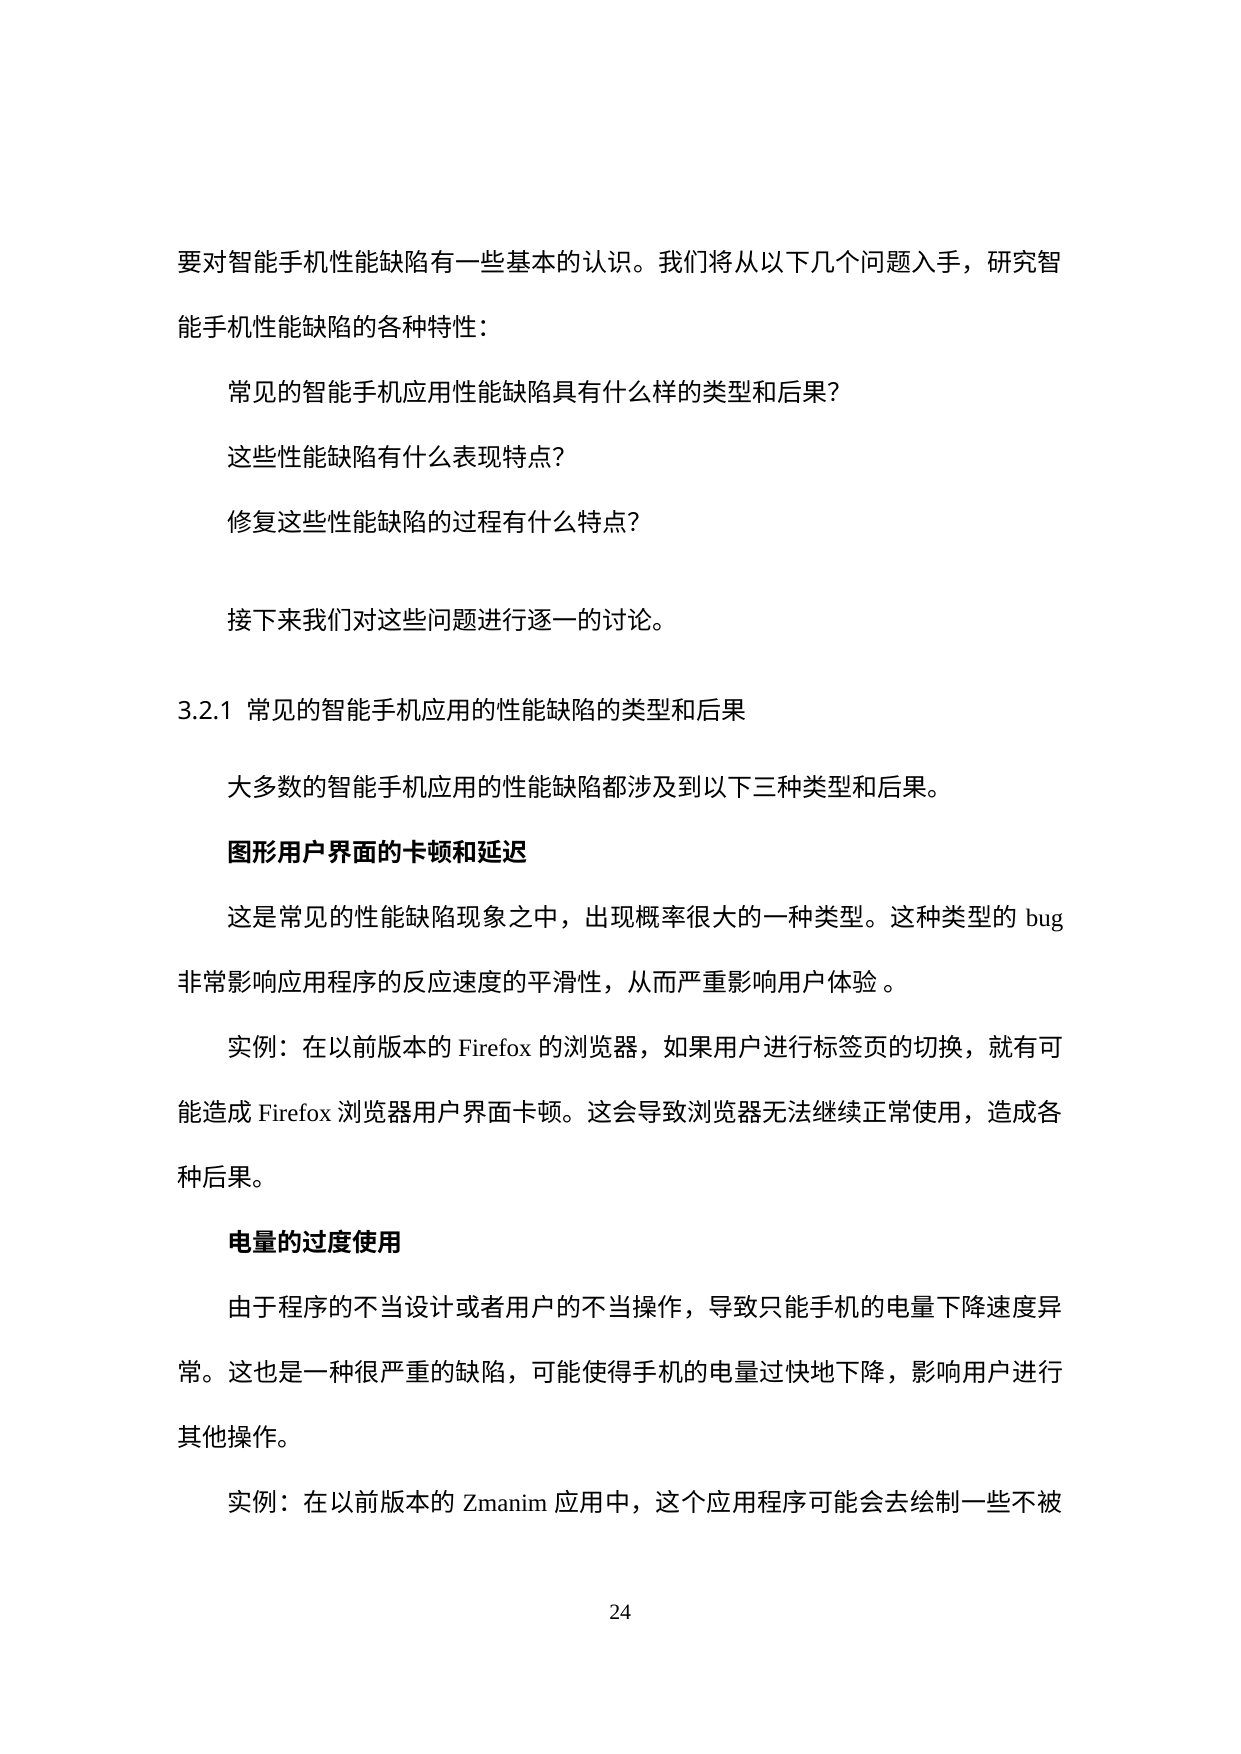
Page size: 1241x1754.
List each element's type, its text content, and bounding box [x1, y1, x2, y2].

text 常见的智能手机应用性能缺陷具有什么样的类型和后果？ [177, 358, 1063, 423]
text 想要实现一个对于智能手机应用的性能缺陷进行静态分析的工具，我们首先要对智能手机性能缺陷有一些基本的认识。我们将从以下几个问题入手，研究智能手机性能缺陷的各种特性： [177, 228, 1063, 358]
text 修复这些性能缺陷的过程有什么特点？ [177, 488, 1063, 553]
list 电量的过度使用 [177, 1208, 1063, 1273]
list 实例：在以前版本的 Zmanim 应用中，这个应用程序可能会去绘制一些不被显示的 GUI。这种操作很明显地会影响电量的使用，使得电量下降变得更快。 [177, 1468, 1063, 1533]
list 实例：在以前版本的 Firefox 的浏览器，如果用户进行标签页的切换，就有可能造成 Firefox 浏览器用户界面卡顿。这会导致浏览器无法继续正常使用，造成各种后果。 [177, 1013, 1063, 1208]
text 3.2.1 常见的智能手机应用的性能缺陷的类型和后果 [177, 676, 1063, 741]
list 这是常见的性能缺陷现象之中，出现概率很大的一种类型。这种类型的 bug 非常影响应用程序的反应速度的平滑性，从而严重影响用户体验 。 [177, 883, 1063, 1013]
text 大多数的智能手机应用的性能缺陷都涉及到以下三种类型和后果。 [177, 753, 1063, 818]
text 接下来我们对这些问题进行逐一的讨论。 [177, 586, 1063, 651]
list 由于程序的不当设计或者用户的不当操作，导致只能手机的电量下降速度异常。这也是一种很严重的缺陷，可能使得手机的电量过快地下降，影响用户进行其他操作。 [177, 1273, 1063, 1468]
text 图形用户界面的卡顿和延迟 [177, 818, 1063, 883]
text 这些性能缺陷有什么表现特点？ [177, 423, 1063, 488]
